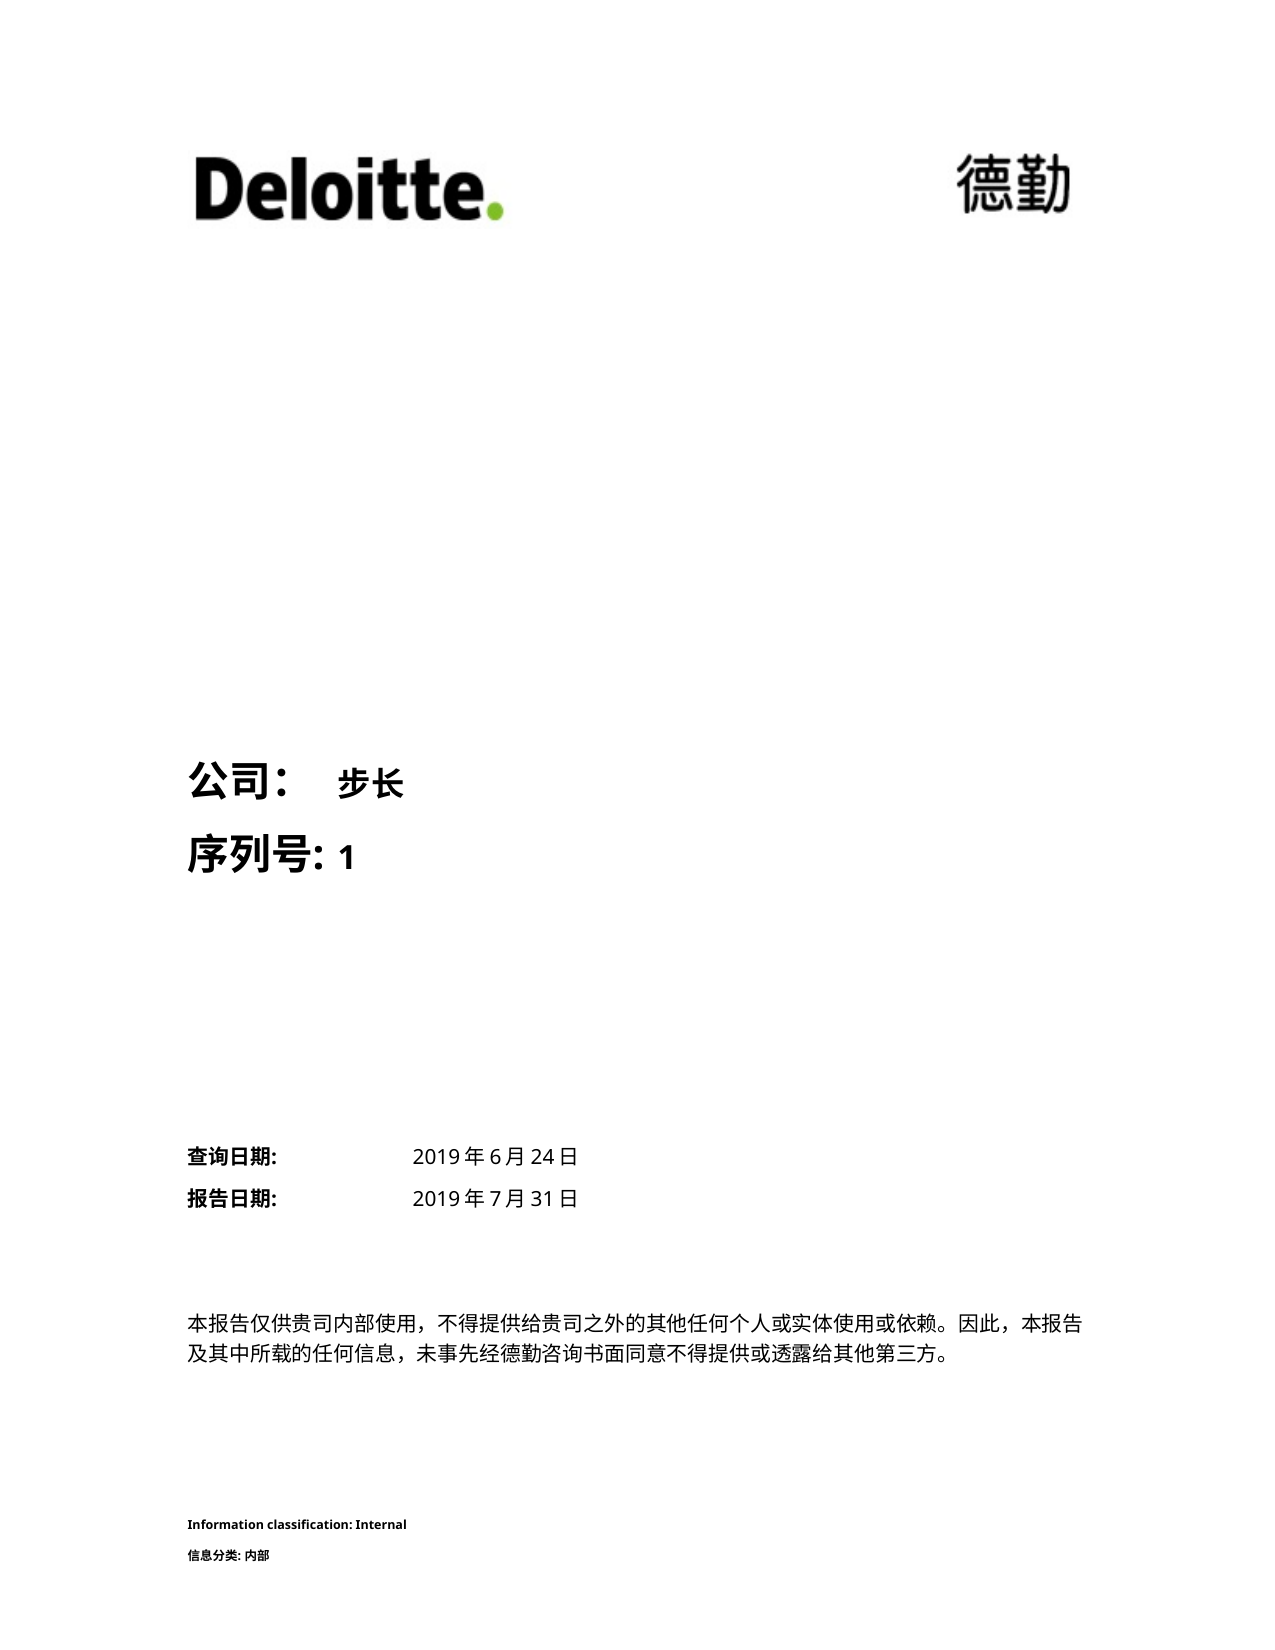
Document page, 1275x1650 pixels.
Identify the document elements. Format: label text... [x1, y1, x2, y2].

text 本报告仅供贵司内部使用，不得提供给贵司之外的其他任何个人或实体使用或依赖。因此，本报告及其中所载的任何信息，未事先经德勤咨询书面同意不得提供或透露给其他第三方。 [187, 1307, 1087, 1368]
text 查询日期: 2019年6月24日 [187, 1140, 1087, 1170]
text 序列号: 1 [187, 821, 1087, 882]
picture [187, 150, 1079, 229]
text 公司： 步长 [187, 748, 1087, 809]
text 报告日期: 2019年7月31日 [187, 1183, 1087, 1213]
